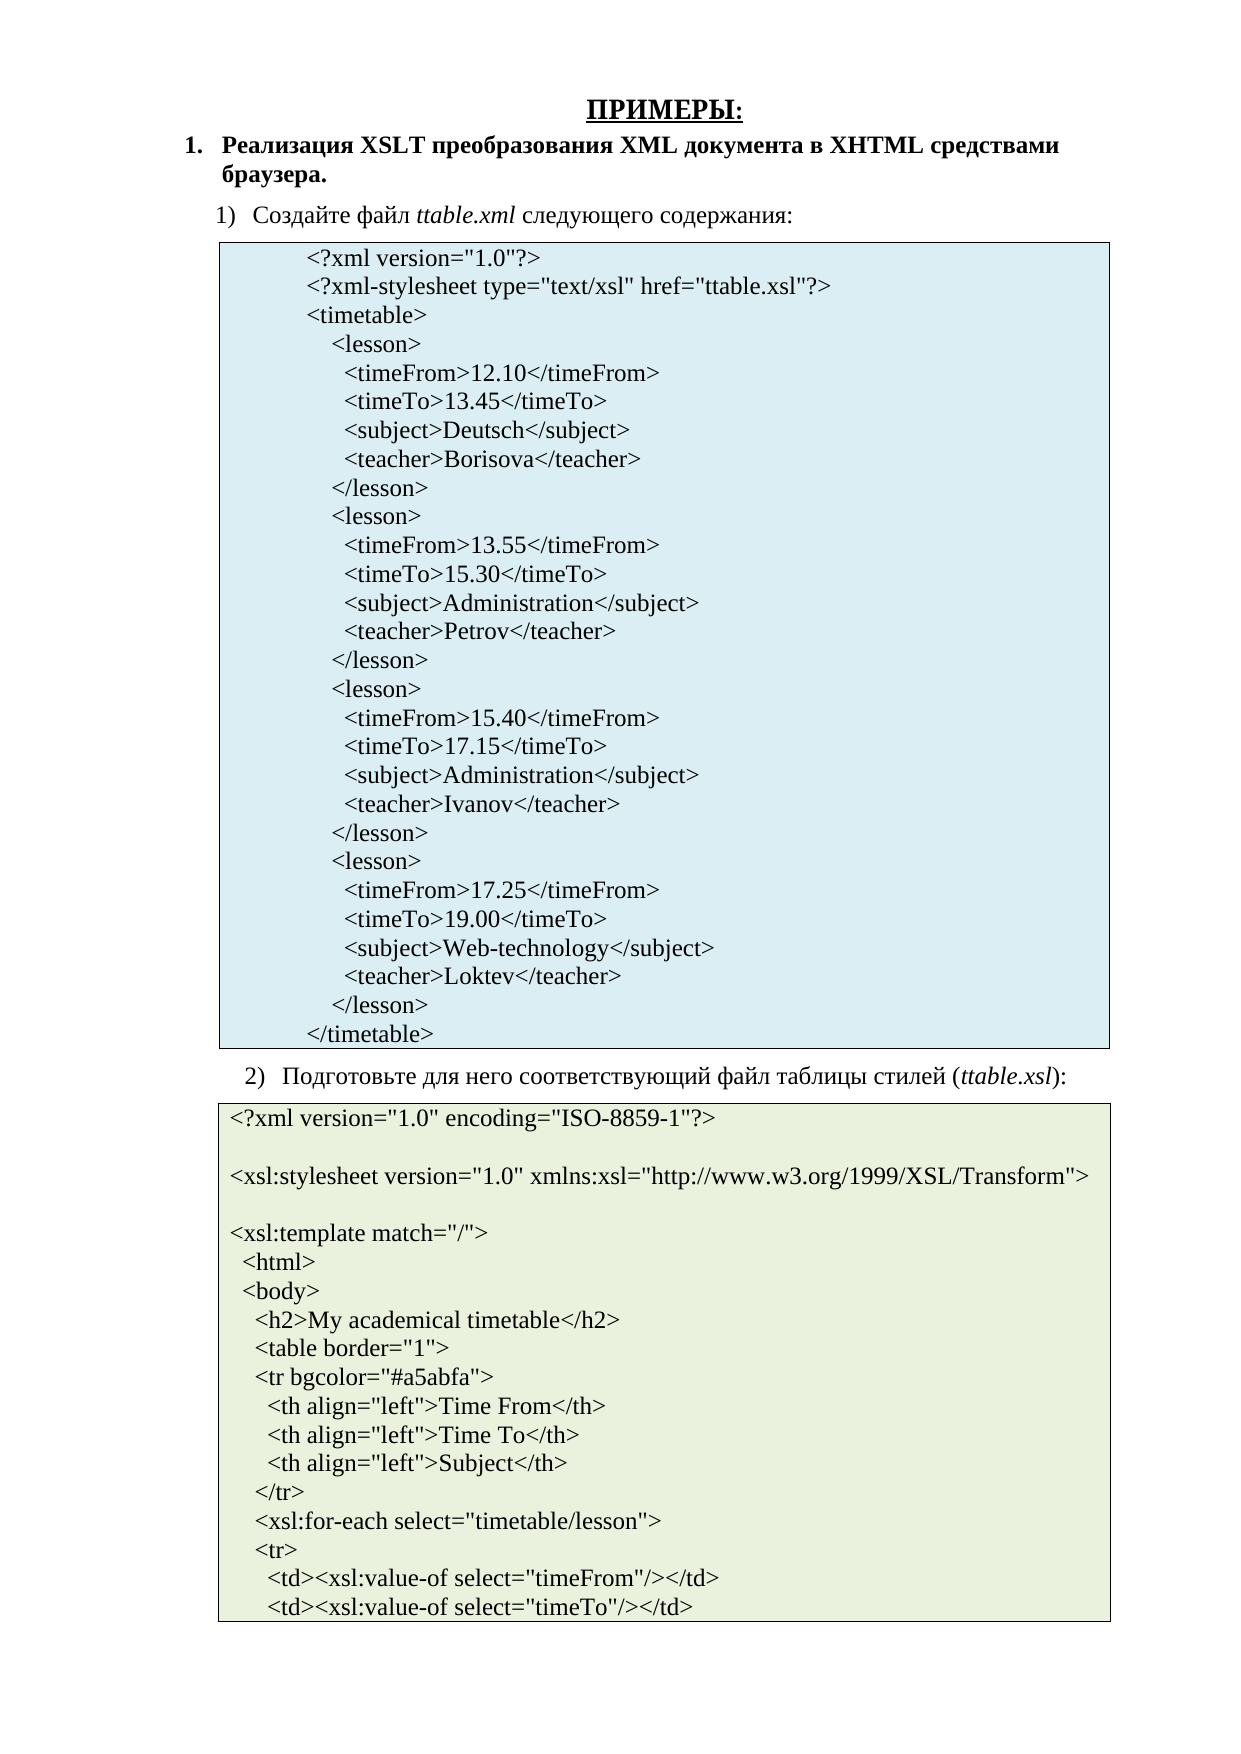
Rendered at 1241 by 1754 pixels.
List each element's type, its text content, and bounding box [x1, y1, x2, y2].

subtitle ПРИМЕРЫ: [177, 95, 1152, 126]
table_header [219, 1104, 1110, 1621]
list Подготовьте для него соответствующий файл таблицы стилей (ttable.xsl): [244, 1061, 1152, 1090]
table_header <?xml version="1.0"?> <?xml-stylesheet type="text/xsl" href="ttable.xsl"?> <timetable> <lesson> <timeFrom>12.10</timeFrom> <timeTo>13.45</timeTo> <subject>Deutsch</subject> <teacher>Borisova</teacher> </lesson> <lesson> <timeFrom>13.55</timeFrom> <timeTo>15.30</timeTo> <subject>Administration</subject> <teacher>Petrov</teacher> </lesson> <lesson> <timeFrom>15.40</timeFrom> <timeTo>17.15</timeTo> <subject>Administration</subject> <teacher>Ivanov</teacher> </lesson> <lesson> <timeFrom>17.25</timeFrom> <timeTo>19.00</timeTo> <subject>Web-technology</subject> <teacher>Loktev</teacher> </lesson> </timetable> [220, 243, 1109, 1048]
list Реализация XSLT преобразования XML документа в XHTML средствами браузера. [184, 130, 1152, 188]
list Создайте файл ttable.xml следующего содержания: [215, 200, 1152, 229]
